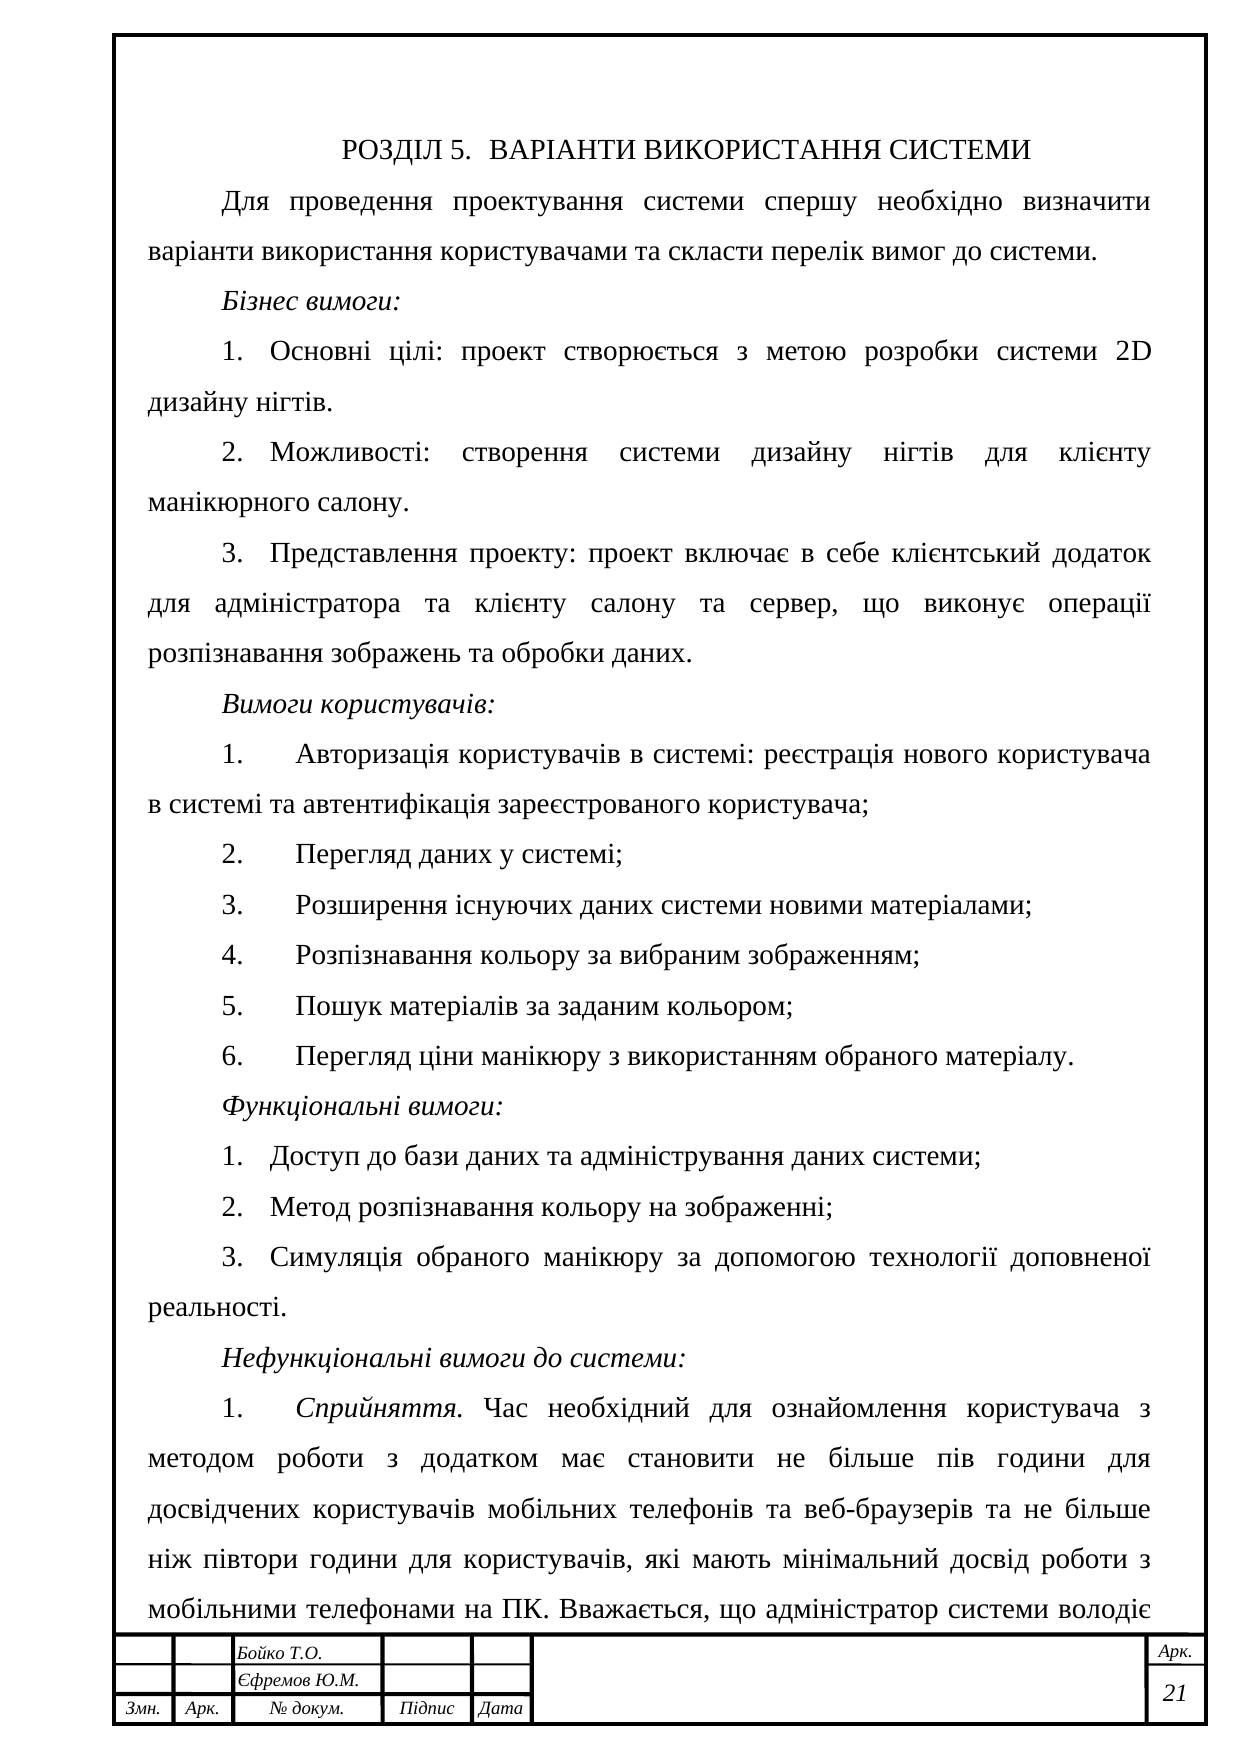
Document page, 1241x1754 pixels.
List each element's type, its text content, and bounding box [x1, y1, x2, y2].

subtitle ВАРІАНТИ ВИКОРИСТАННЯ СИСТЕМИ [221, 132, 1152, 166]
text 2. Можливості: створення системи дизайну нігтів для клієнту манікюрного салону. [148, 434, 1152, 518]
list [148, 1390, 1152, 1625]
text Функціональні вимоги: [148, 1088, 1152, 1122]
list Метод розпізнавання кольору на зображенні; [148, 1189, 1152, 1222]
list Симуляція обраного манікюру за допомогою технології доповненої реальності. [148, 1239, 1152, 1323]
list Пошук матеріалів за заданим кольором; [148, 988, 1152, 1021]
list Розширення існуючих даних системи новими матеріалами; [148, 887, 1152, 921]
text Для проведення проектування системи спершу необхідно визначити варіанти використання користувачами та скласти перелік вимог до системи. [148, 183, 1152, 266]
text 3. Представлення проекту: проект включає в себе клієнтський додаток для адміністратора та клієнту салону та сервер, що виконує операції розпізнавання зображень та обробки даних. [148, 535, 1152, 669]
text Бізнес вимоги: [148, 283, 1152, 317]
text 1. Основні цілі: проект створюється з метою розробки системи 2D дизайну нігтів. [148, 333, 1152, 417]
list Розпізнавання кольору за вибраним зображенням; [148, 937, 1152, 971]
list Перегляд даних у системі; [148, 837, 1152, 870]
text Вимоги користувачів: [148, 686, 1152, 719]
text Нефункціональні вимоги до системи: [148, 1340, 1152, 1373]
list Авторизація користувачів в системі: реєстрація нового користувача в системі та автентифікація зареєстрованого користувача; [148, 736, 1152, 820]
list Перегляд ціни манікюру з використанням обраного матеріалу. [148, 1038, 1152, 1071]
list Доступ до бази даних та адміністрування даних системи; [148, 1138, 1152, 1172]
